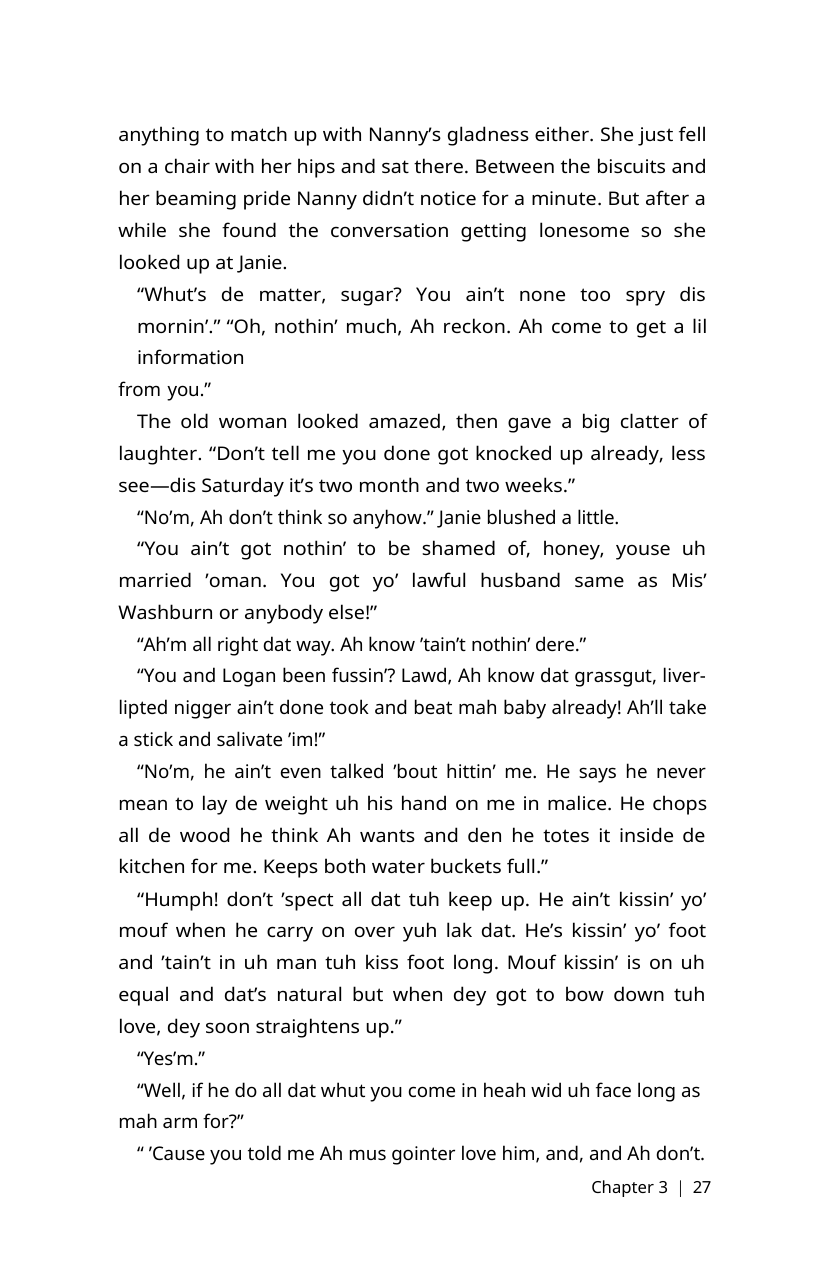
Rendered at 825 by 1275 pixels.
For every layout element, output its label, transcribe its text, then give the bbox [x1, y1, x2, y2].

text “Yes’m.” [137, 1045, 719, 1071]
text “You ain’t got nothin’ to be shamed of, honey, youse uh married ’oman. You got yo’ lawful husband same as Mis’ Washburn or anybody else!” [118, 535, 707, 624]
text from you.” [118, 377, 719, 402]
text “Ah’m all right dat way. Ah know ’tain’t nothin’ dere.” [137, 631, 719, 657]
text The old woman looked amazed, then gave a big clatter of laughter. “Don’t tell me you done got knocked up already, less see—dis Saturday it’s two month and two weeks.” [118, 408, 707, 497]
text anything to match up with Nanny’s gladness either. She just fell on a chair with her hips and sat there. Between the biscuits and her beaming pride Nanny didn’t notice for a minute. But after a while she found the conversation getting lonesome so she looked up at Janie. [118, 122, 707, 274]
text “No’m, Ah don’t think so anyhow.” Janie blushed a little. [137, 504, 719, 529]
text “You and Logan been fussin’? Lawd, Ah know dat grassgut, liver- lipted nigger ain’t done took and beat mah baby already! Ah’ll take a stick and salivate ’im!” [118, 662, 707, 752]
text “Well, if he do all dat whut you come in heah wid uh face long as mah arm for?” [118, 1077, 707, 1134]
text “Humph! don’t ’spect all dat tuh keep up. He ain’t kissin’ yo’ mouf when he carry on over yuh lak dat. He’s kissin’ yo’ foot and ’tain’t in uh man tuh kiss foot long. Mouf kissin’ is on uh equal and dat’s natural but when dey got to bow down tuh love, dey soon straightens up.” [118, 886, 707, 1039]
text “No’m, he ain’t even talked ’bout hittin’ me. He says he never mean to lay de weight uh his hand on me in malice. He chops all de wood he think Ah wants and den he totes it inside de kitchen for me. Keeps both water buckets full.” [118, 758, 707, 879]
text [118, 1141, 719, 1166]
text “Whut’s de matter, sugar? You ain’t none too spry dis mornin’.” “Oh, nothin’ much, Ah reckon. Ah come to get a lil information [137, 281, 707, 370]
